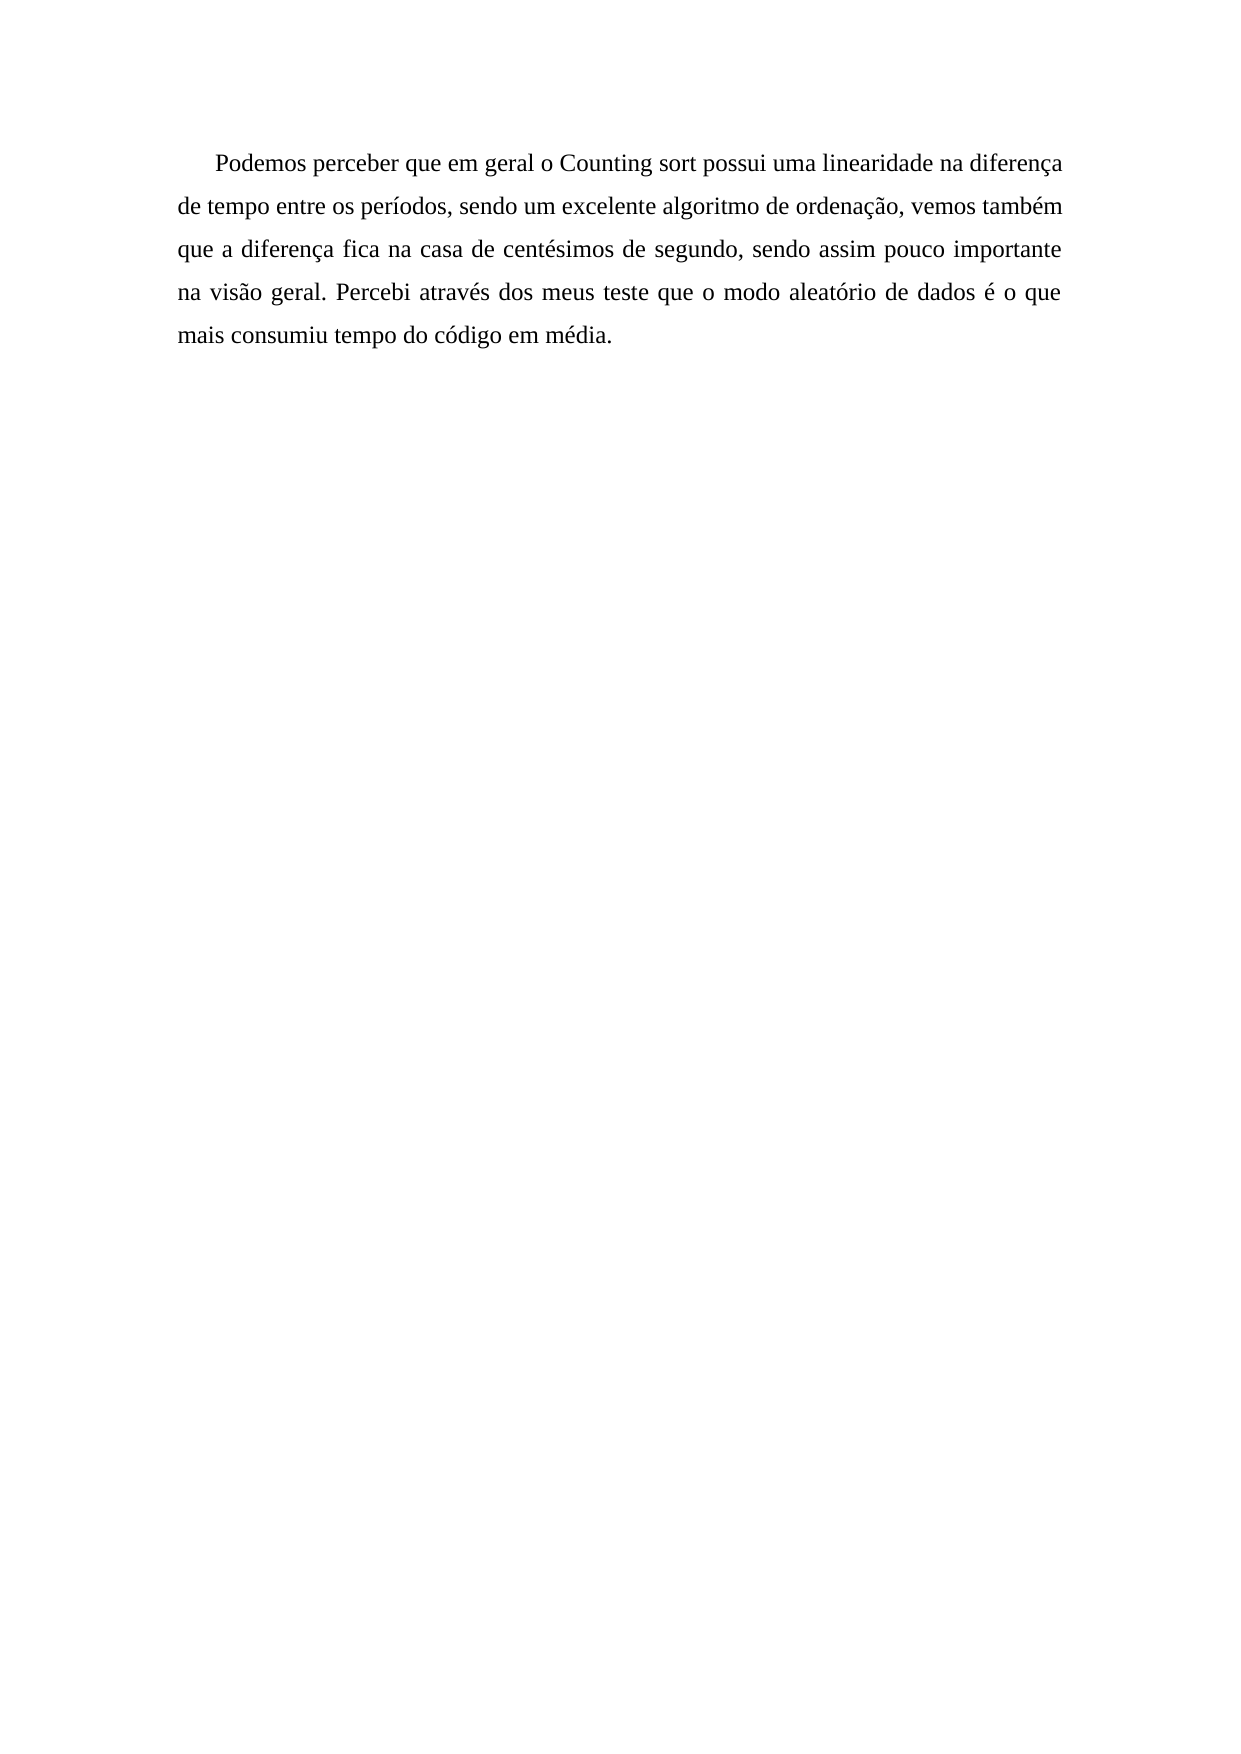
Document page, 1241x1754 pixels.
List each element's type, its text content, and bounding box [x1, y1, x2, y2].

text Podemos perceber que em geral o Counting sort possui uma linearidade na diferença de tempo entre os períodos, sendo um excelente algoritmo de ordenação, vemos também que a diferença fica na casa de centésimos de segundo, sendo assim pouco importante na visão geral. Percebi através dos meus teste que o modo aleatório de dados é o que mais consumiu tempo do código em média. [177, 148, 1063, 349]
